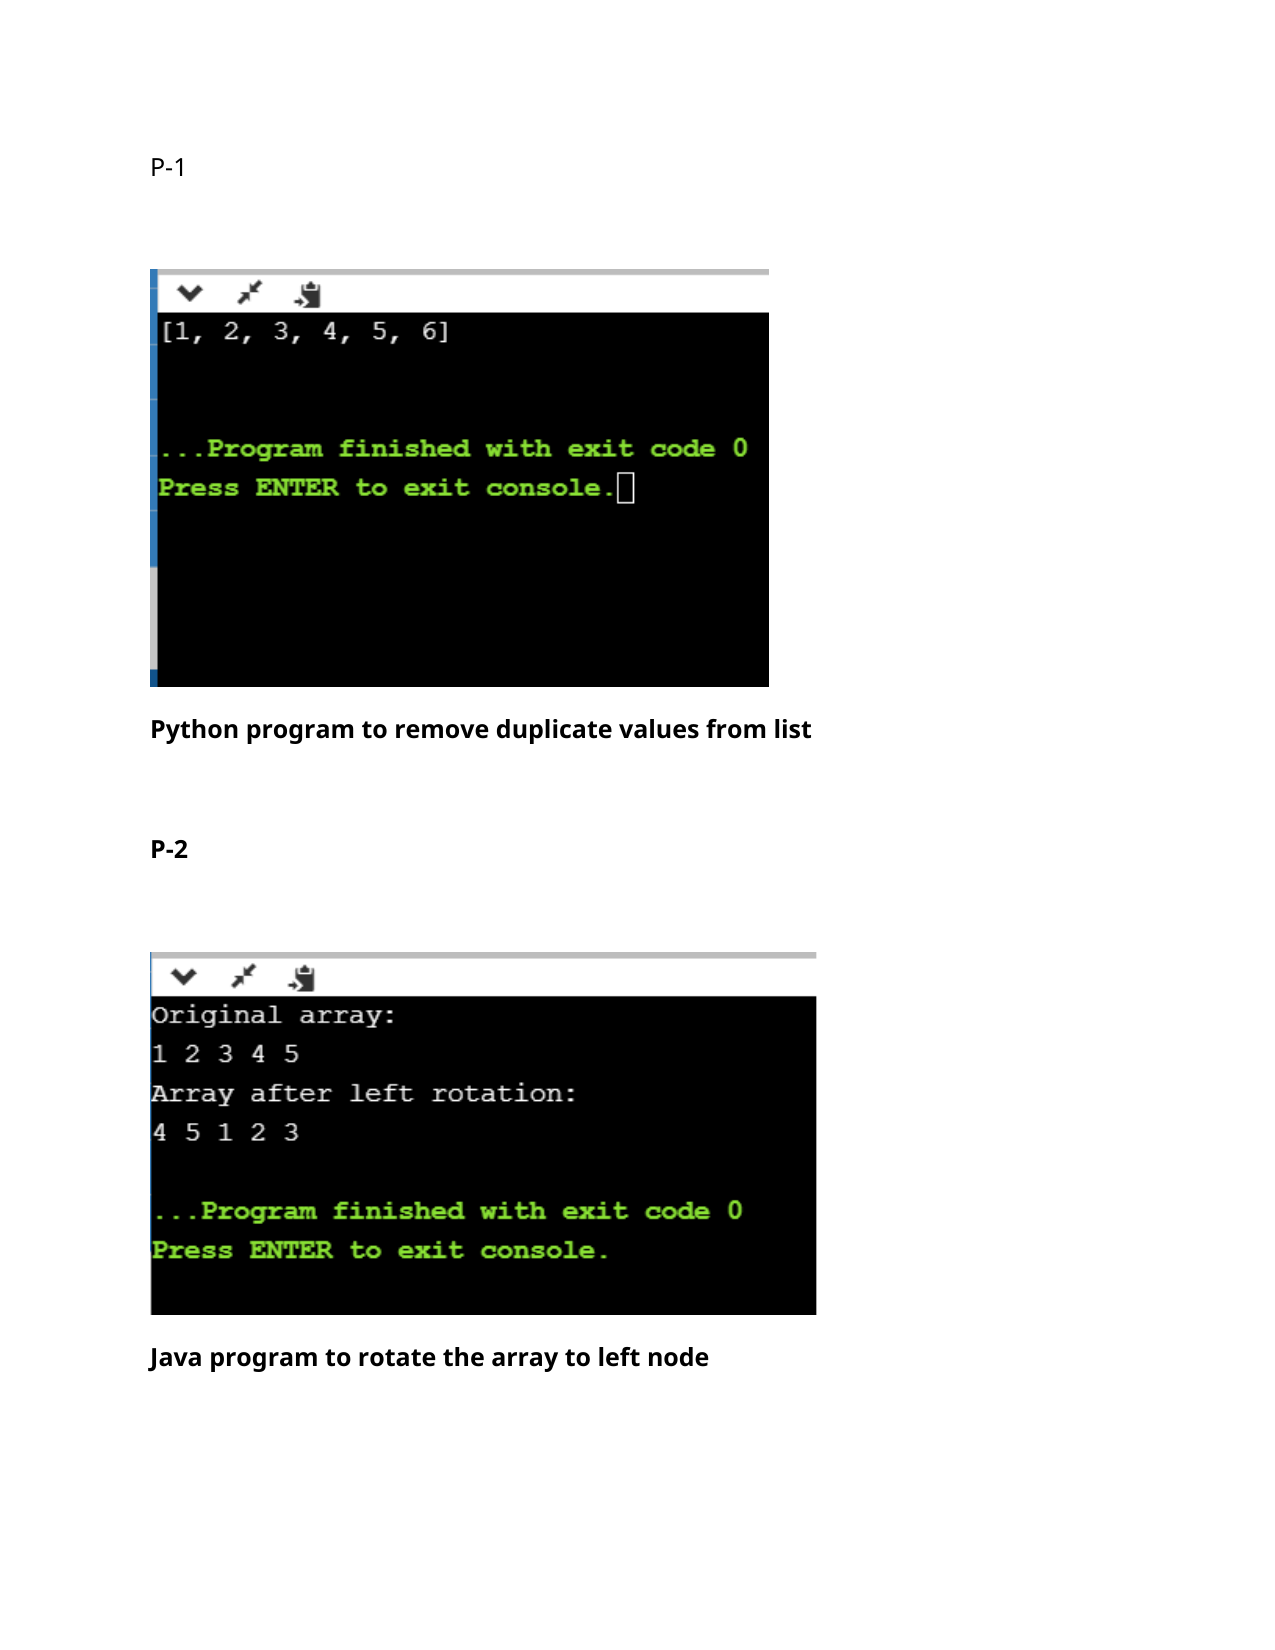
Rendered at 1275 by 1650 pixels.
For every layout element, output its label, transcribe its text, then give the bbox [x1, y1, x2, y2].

text Java program to rotate the array to left node [150, 1339, 1125, 1374]
picture [150, 269, 769, 687]
text P-1 [150, 149, 1125, 184]
text P-2 [150, 832, 1125, 866]
picture [150, 952, 817, 1315]
text Python program to remove duplicate values from list [150, 712, 1125, 746]
